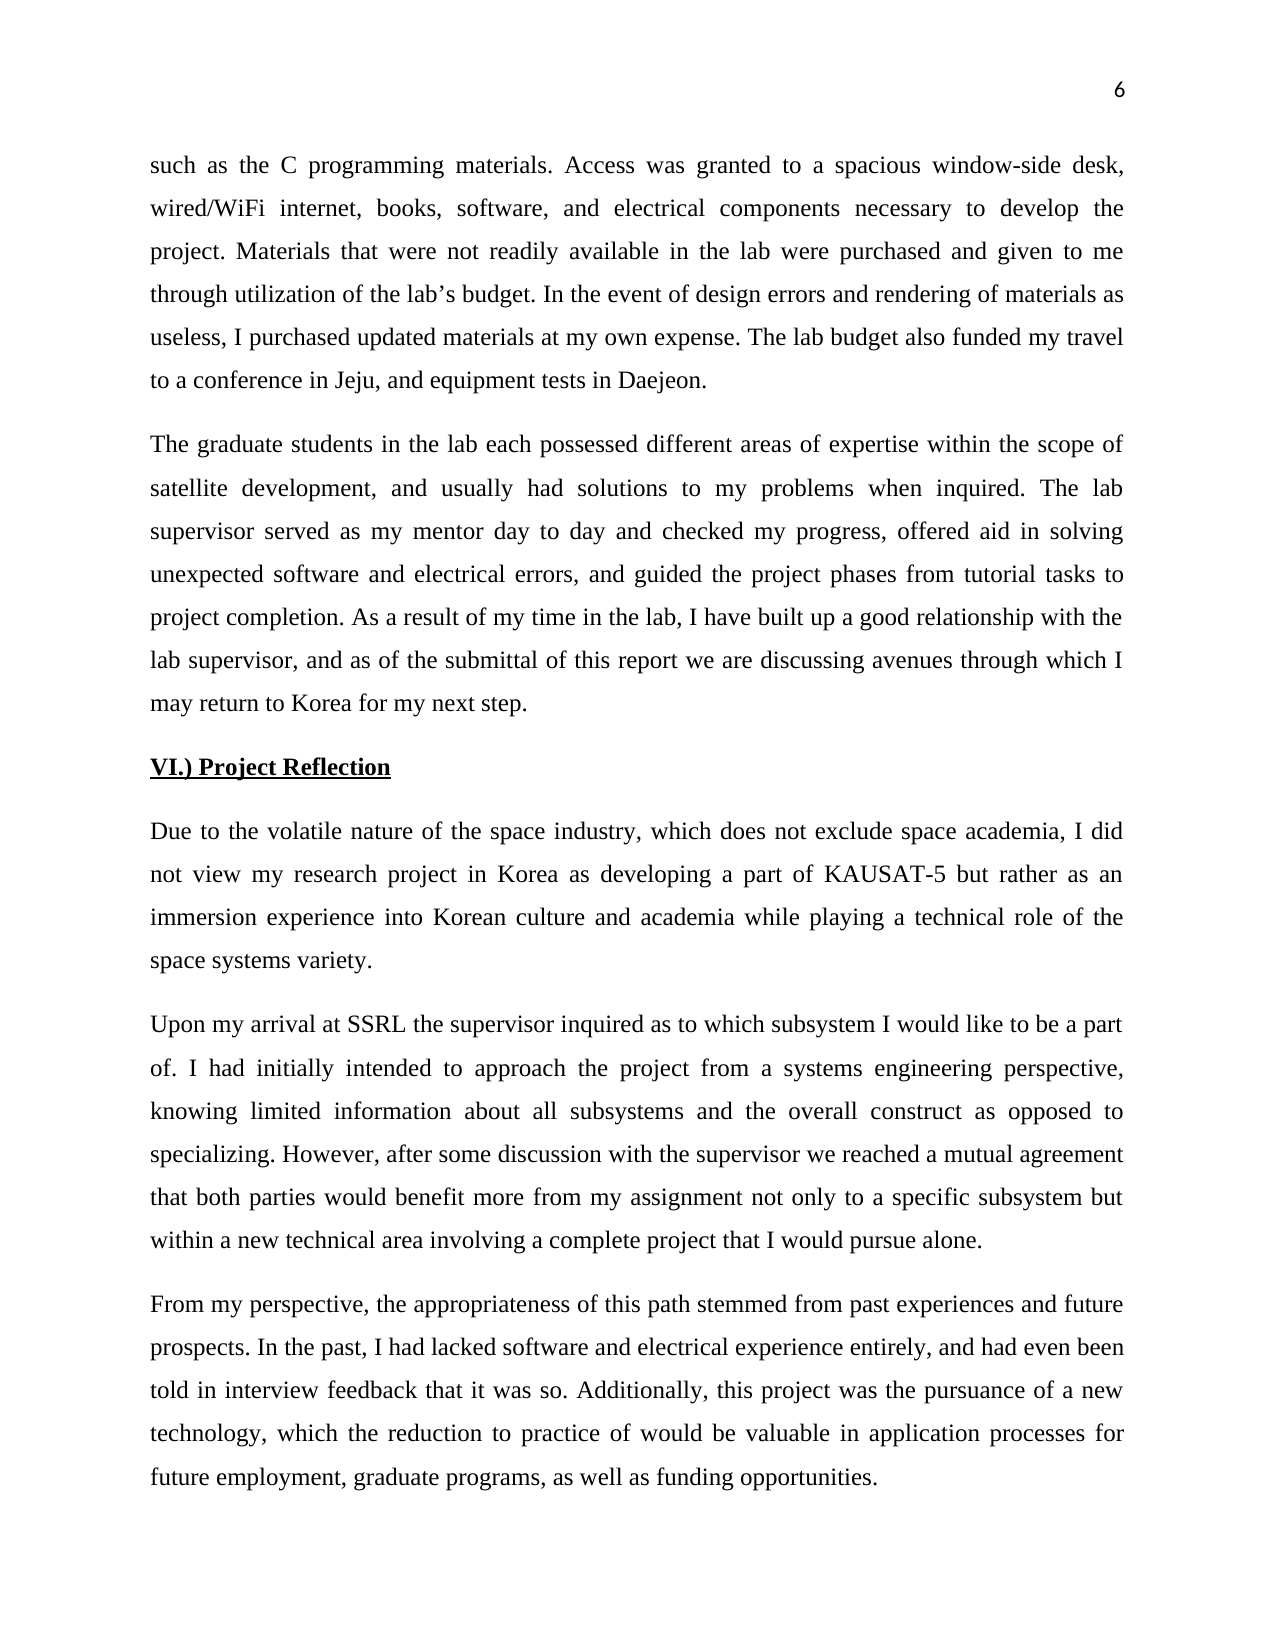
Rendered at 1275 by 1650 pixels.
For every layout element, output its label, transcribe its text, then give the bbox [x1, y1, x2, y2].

text VI.) Project Reflection [150, 752, 1125, 781]
text From my perspective, the appropriateness of this path stemmed from past experiences and future prospects. In the past, I had lacked software and electrical experience entirely, and had even been told in interview feedback that it was so. Additionally, this project was the pursuance of a new technology, which the reduction to practice of would be valuable in application processes for future employment, graduate programs, as well as funding opportunities. [150, 1289, 1125, 1490]
text Due to the volatile nature of the space industry, which does not exclude space academia, I did not view my research project in Korea as developing a part of KAUSAT-5 but rather as an immersion experience into Korean culture and academia while playing a technical role of the space systems variety. [150, 816, 1125, 974]
text Upon my arrival at SSRL the supervisor inquired as to which subsystem I would like to be a part of. I had initially intended to approach the project from a systems engineering perspective, knowing limited information about all subsystems and the overall construct as opposed to specializing. However, after some discussion with the supervisor we reached a mutual agreement that both parties would benefit more from my assignment not only to a specific subsystem but within a new technical area involving a complete project that I would pursue alone. [150, 1009, 1125, 1254]
text The graduate students in the lab each possessed different areas of expertise within the scope of satellite development, and usually had solutions to my problems when inquired. The lab supervisor served as my mentor day to day and checked my progress, offered aid in solving unexpected software and electrical errors, and guided the project phases from tutorial tasks to project completion. As a result of my time in the lab, I have built up a good relationship with the lab supervisor, and as of the submittal of this report we are discussing avenues through which I may return to Korea for my next step. [150, 429, 1125, 717]
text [150, 150, 1125, 394]
